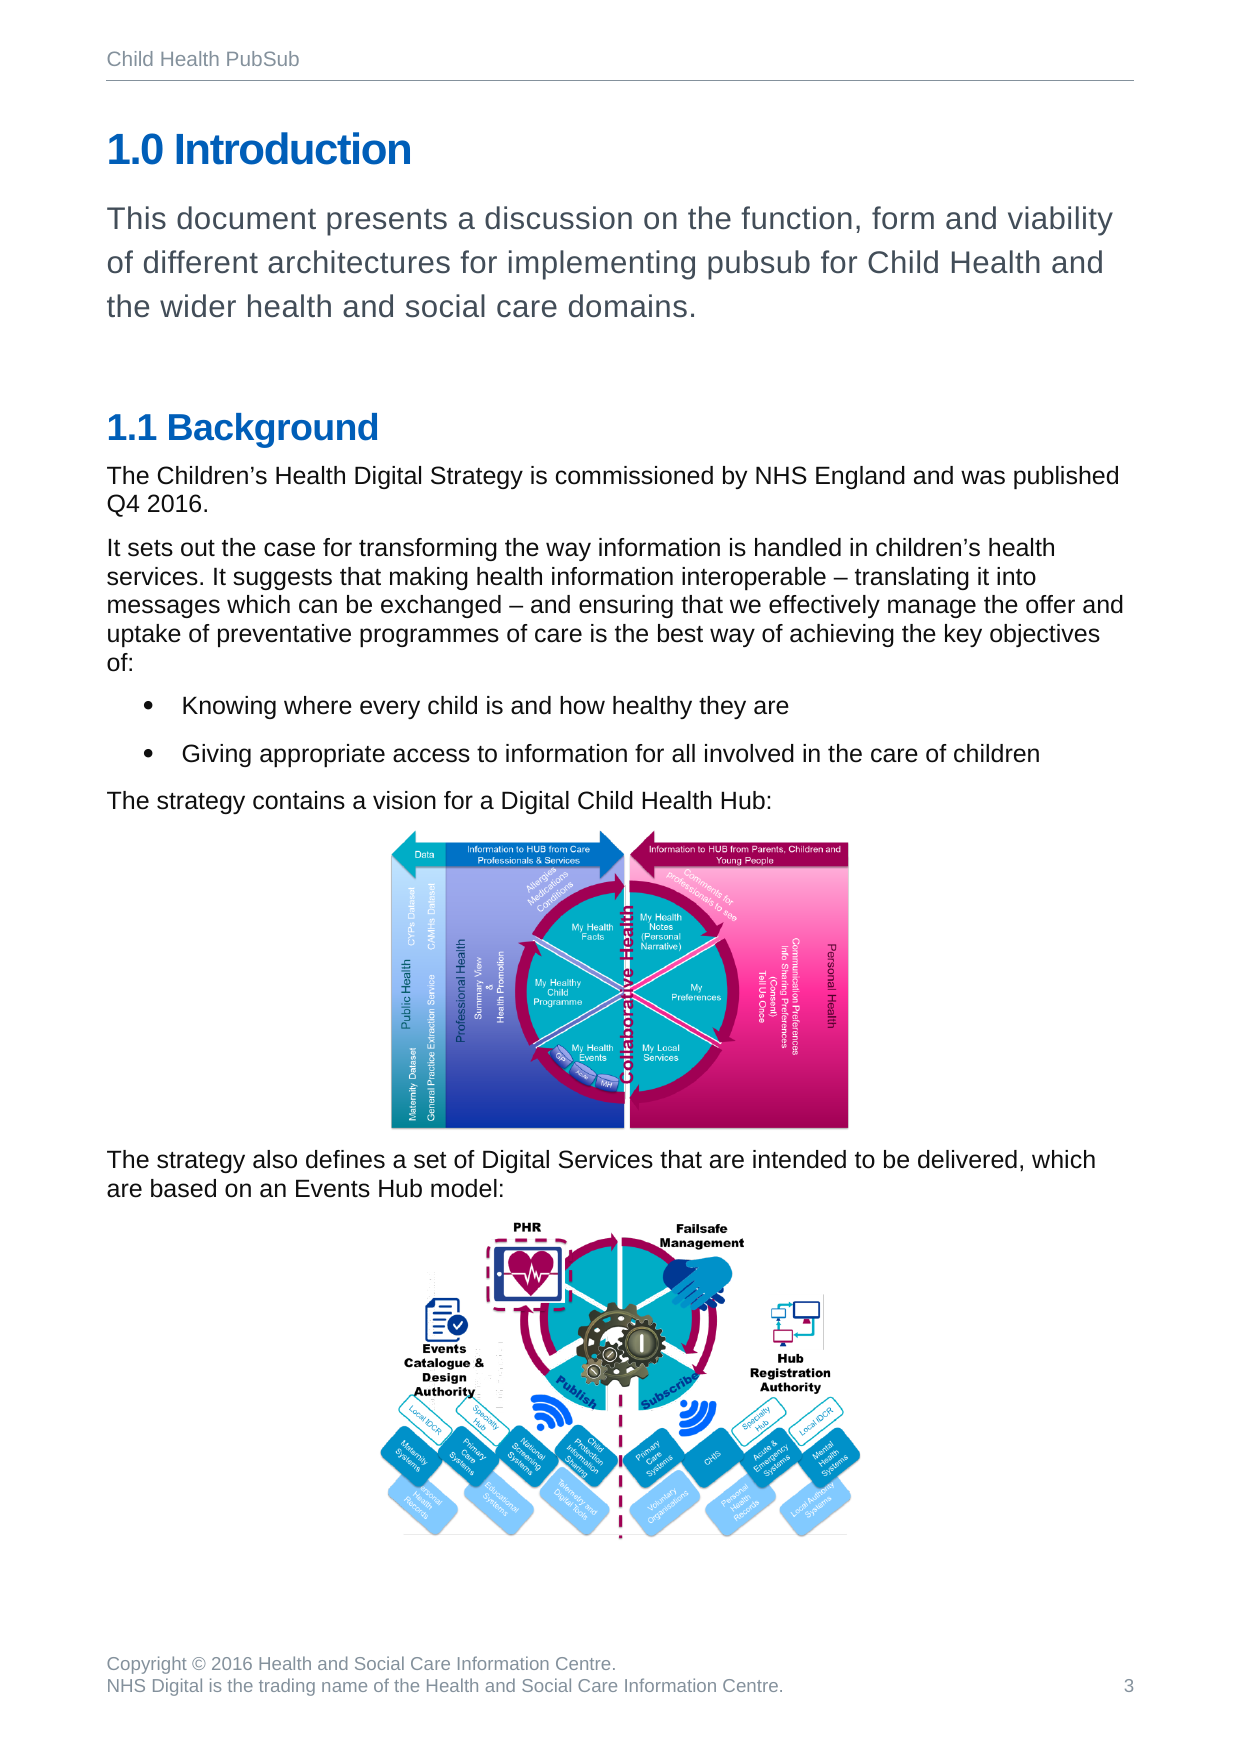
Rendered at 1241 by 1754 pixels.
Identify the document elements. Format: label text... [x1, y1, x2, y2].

picture [389, 829, 851, 1131]
list Knowing where every child is and how healthy they are [144, 691, 1134, 720]
subtitle 1.1 Background [106, 405, 1134, 448]
text This document presents a discussion on the function, form and viability of different architectures for implementing pubsub for Child Health and the wider health and social care domains. [106, 192, 1134, 324]
picture [378, 1217, 862, 1541]
text The strategy also defines a set of Digital Services that are intended to be delivered, which are based on an Events Hub model: [106, 1145, 1134, 1202]
subtitle 1.0 Introduction [106, 123, 1134, 174]
text The Children’s Health Digital Strategy is commissioned by NHS England and was published Q4 2016. [106, 461, 1134, 518]
text It sets out the case for transforming the way information is handled in children’s health services. It suggests that making health information interoperable – translating it into messages which can be exchanged – and ensuring that we effectively manage the offer and uptake of preventative programmes of care is the best way of achieving the key objectives of: [106, 533, 1134, 676]
text The strategy contains a vision for a Digital Child Health Hub: [106, 786, 1134, 815]
list Giving appropriate access to information for all involved in the care of children [144, 739, 1134, 767]
